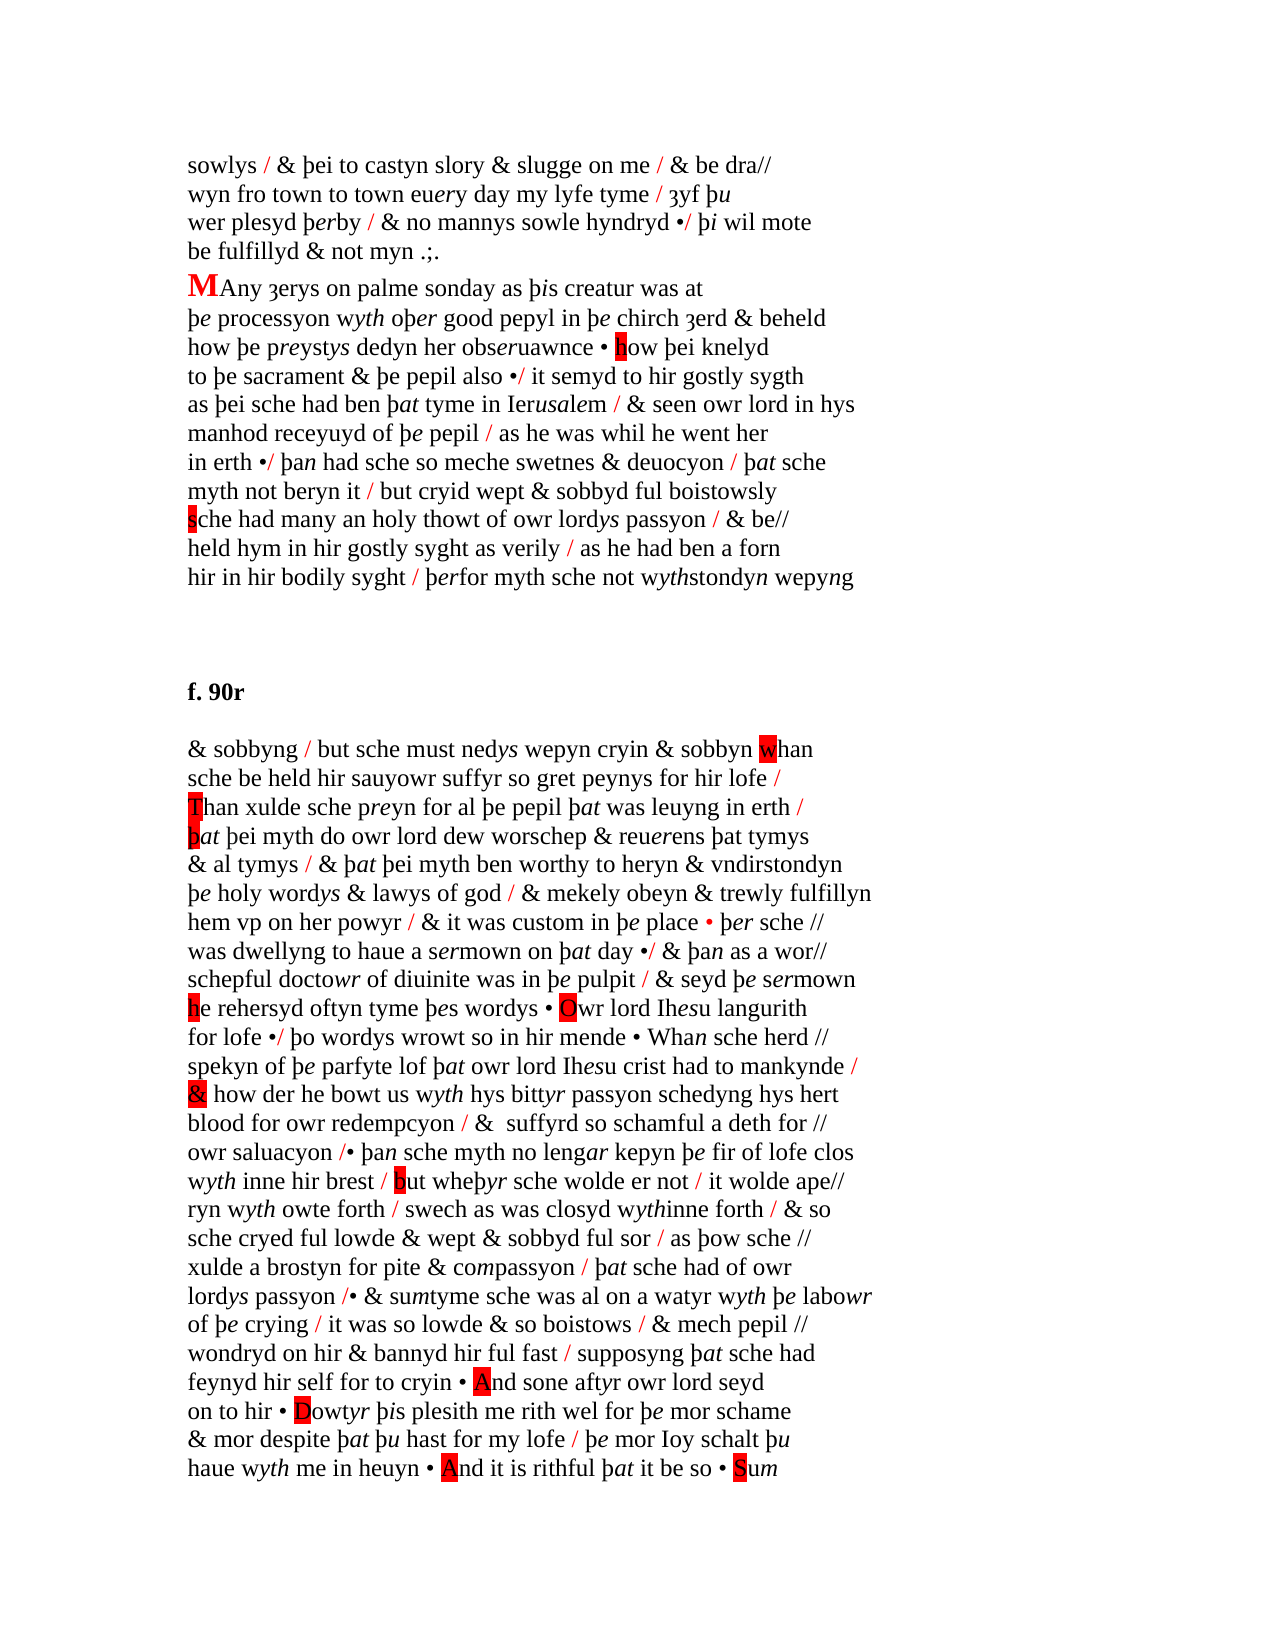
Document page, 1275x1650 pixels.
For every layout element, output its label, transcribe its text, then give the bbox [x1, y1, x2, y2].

text haue wyth me in heuyn • And it is rithful þat it be so • Sum [458, 1453, 733, 1482]
text on to hir • Dowtyr þis plesith me rith wel for þe mor schame [311, 1396, 1087, 1424]
text wyth inne hir brest / but wheþyr sche wolde er not / it wolde ape// [187, 1166, 394, 1194]
text held hym in hir gostly syght as verily / as he had ben a forn [187, 533, 1087, 562]
text & mor despite þat þu hast for my lofe / þe mor Ioy schalt þu [187, 1424, 1087, 1453]
text was dwellyng to haue a sermown on þat day •/ & þan as a wor// [187, 936, 1087, 964]
text in erth •/ þan had sche so meche swetnes & deuocyon / þat sche [187, 447, 1087, 476]
text haue wyth me in heuyn • And it is rithful þat it be so • Sum [187, 1453, 441, 1482]
text hem vp on her powyr / & it was custom in þe place • þer sche // [187, 907, 1087, 936]
text how þe preystys dedyn her obseruawnce • how þei knelyd [627, 332, 1087, 361]
text sche be held hir sauyowr suffyr so gret peynys for hir lofe / [187, 763, 1087, 792]
text & how der he bowt us wyth hys bittyr passyon schedyng hys hert [187, 1079, 1087, 1108]
text to þe sacrament & þe pepil also •/ it semyd to hir gostly sygth [187, 361, 1087, 389]
text þe processyon wyth oþer good pepyl in þe chirch ȝerd & beheld [187, 303, 1087, 332]
text he rehersyd oftyn tyme þes wordys • Owr lord Ihesu langurith [200, 993, 559, 1022]
text as þei sche had ben þat tyme in Ierusalem / & seen owr lord in hys [187, 389, 1087, 418]
text f. 90r [187, 677, 1087, 706]
text for lofe •/ þo wordys wrowt so in hir mende • Whan sche herd // [187, 1022, 1087, 1051]
text & al tymys / & þat þei myth ben worthy to heryn & vndirstondyn [187, 849, 1087, 878]
text owr saluacyon /• þan sche myth no lengar kepyn þe fir of lofe clos [187, 1137, 1087, 1166]
text MAny ȝerys on palme sonday as þis creatur was at [187, 265, 1087, 303]
text sche cryed ful lowde & wept & sobbyd ful sor / as þow sche // [187, 1223, 1087, 1252]
text schepful doctowr of diuinite was in þe pulpit / & seyd þe sermown [187, 964, 1087, 993]
text spekyn of þe parfyte lof þat owr lord Ihesu crist had to mankynde / [187, 1051, 1087, 1079]
text sowlys / & þei to castyn slory & slugge on me / & be dra// [187, 150, 1087, 179]
text hir in hir bodily syght / þerfor myth sche not wythstondyn wepyng [187, 562, 1087, 591]
text of þe crying / it was so lowde & so boistows / & mech pepil // [187, 1309, 1087, 1338]
text wyn fro town to town euery day my lyfe tyme / ȝyf þu [187, 179, 1087, 207]
text wer plesyd þerby / & no mannys sowle hyndryd •/ þi wil mote [187, 207, 1087, 236]
text xulde a brostyn for pite & compassyon / þat sche had of owr [187, 1252, 1087, 1281]
text lordys passyon /• & sumtyme sche was al on a watyr wyth þe labowr [187, 1281, 1087, 1309]
text wondryd on hir & bannyd hir ful fast / supposyng þat sche had [187, 1338, 1087, 1367]
text feynyd hir self for to cryin • And sone aftyr owr lord seyd [187, 1367, 473, 1396]
text Than xulde sche preyn for al þe pepil þat was leuyng in erth / [203, 792, 1087, 821]
text & sobbyng / but sche must nedys wepyn cryin & sobbyn whan [187, 734, 1087, 763]
text haue wyth me in heuyn • And it is rithful þat it be so • Sum [747, 1453, 1087, 1482]
text be fulfillyd & not myn .;. [187, 236, 1087, 265]
text sche had many an holy thowt of owr lordys passyon / & be// [187, 504, 1087, 533]
text ryn wyth owte forth / swech as was closyd wythinne forth / & so [187, 1194, 1087, 1223]
text wyth inne hir brest / but wheþyr sche wolde er not / it wolde ape// [406, 1166, 1087, 1194]
text he rehersyd oftyn tyme þes wordys • Owr lord Ihesu langurith [577, 993, 1087, 1022]
text þe holy wordys & lawys of god / & mekely obeyn & trewly fulfillyn [187, 878, 1087, 907]
text feynyd hir self for to cryin • And sone aftyr owr lord seyd [491, 1367, 1087, 1396]
text myth not beryn it / but cryid wept & sobbyd ful boistowsly [187, 476, 1087, 504]
text manhod receyuyd of þe pepil / as he was whil he went her [187, 418, 1087, 447]
text þat þei myth do owr lord dew worschep & reuerens þat tymys [200, 821, 1087, 849]
text how þe preystys dedyn her obseruawnce • how þei knelyd [187, 332, 615, 361]
text blood for owr redempcyon / & suffyrd so schamful a deth for // [187, 1108, 1087, 1137]
